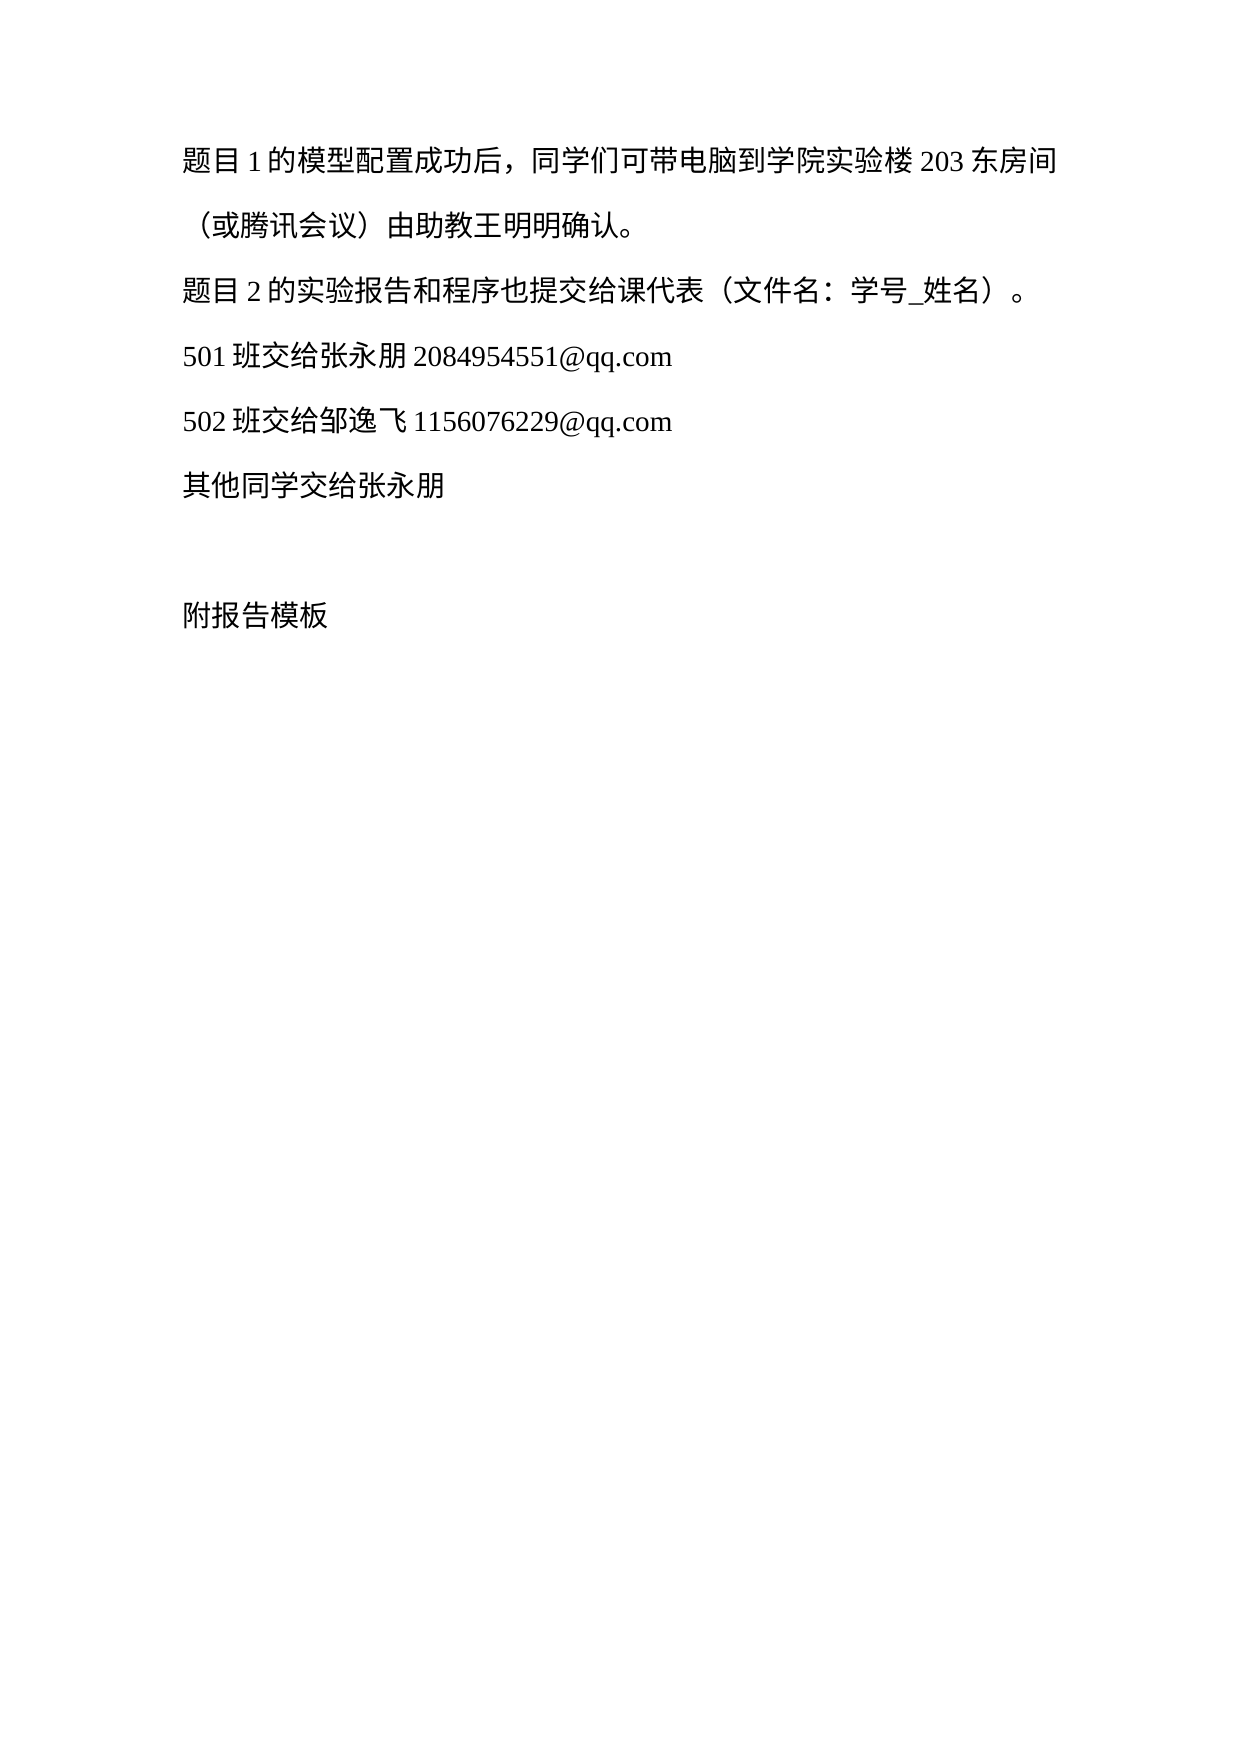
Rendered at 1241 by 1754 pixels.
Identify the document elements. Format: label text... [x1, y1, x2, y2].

text 其他同学交给张永朋 [182, 451, 1058, 516]
text 题目1的模型配置成功后，同学们可带电脑到学院实验楼203东房间（或腾讯会议）由助教王明明确认。 [182, 126, 1058, 256]
text 题目2的实验报告和程序也提交给课代表（文件名：学号_姓名）。 [182, 256, 1058, 321]
text 502班交给邹逸飞1156076229@qq.com [182, 386, 1058, 451]
text 501班交给张永朋2084954551@qq.com [182, 321, 1058, 386]
text 附报告模板 [182, 581, 1058, 646]
